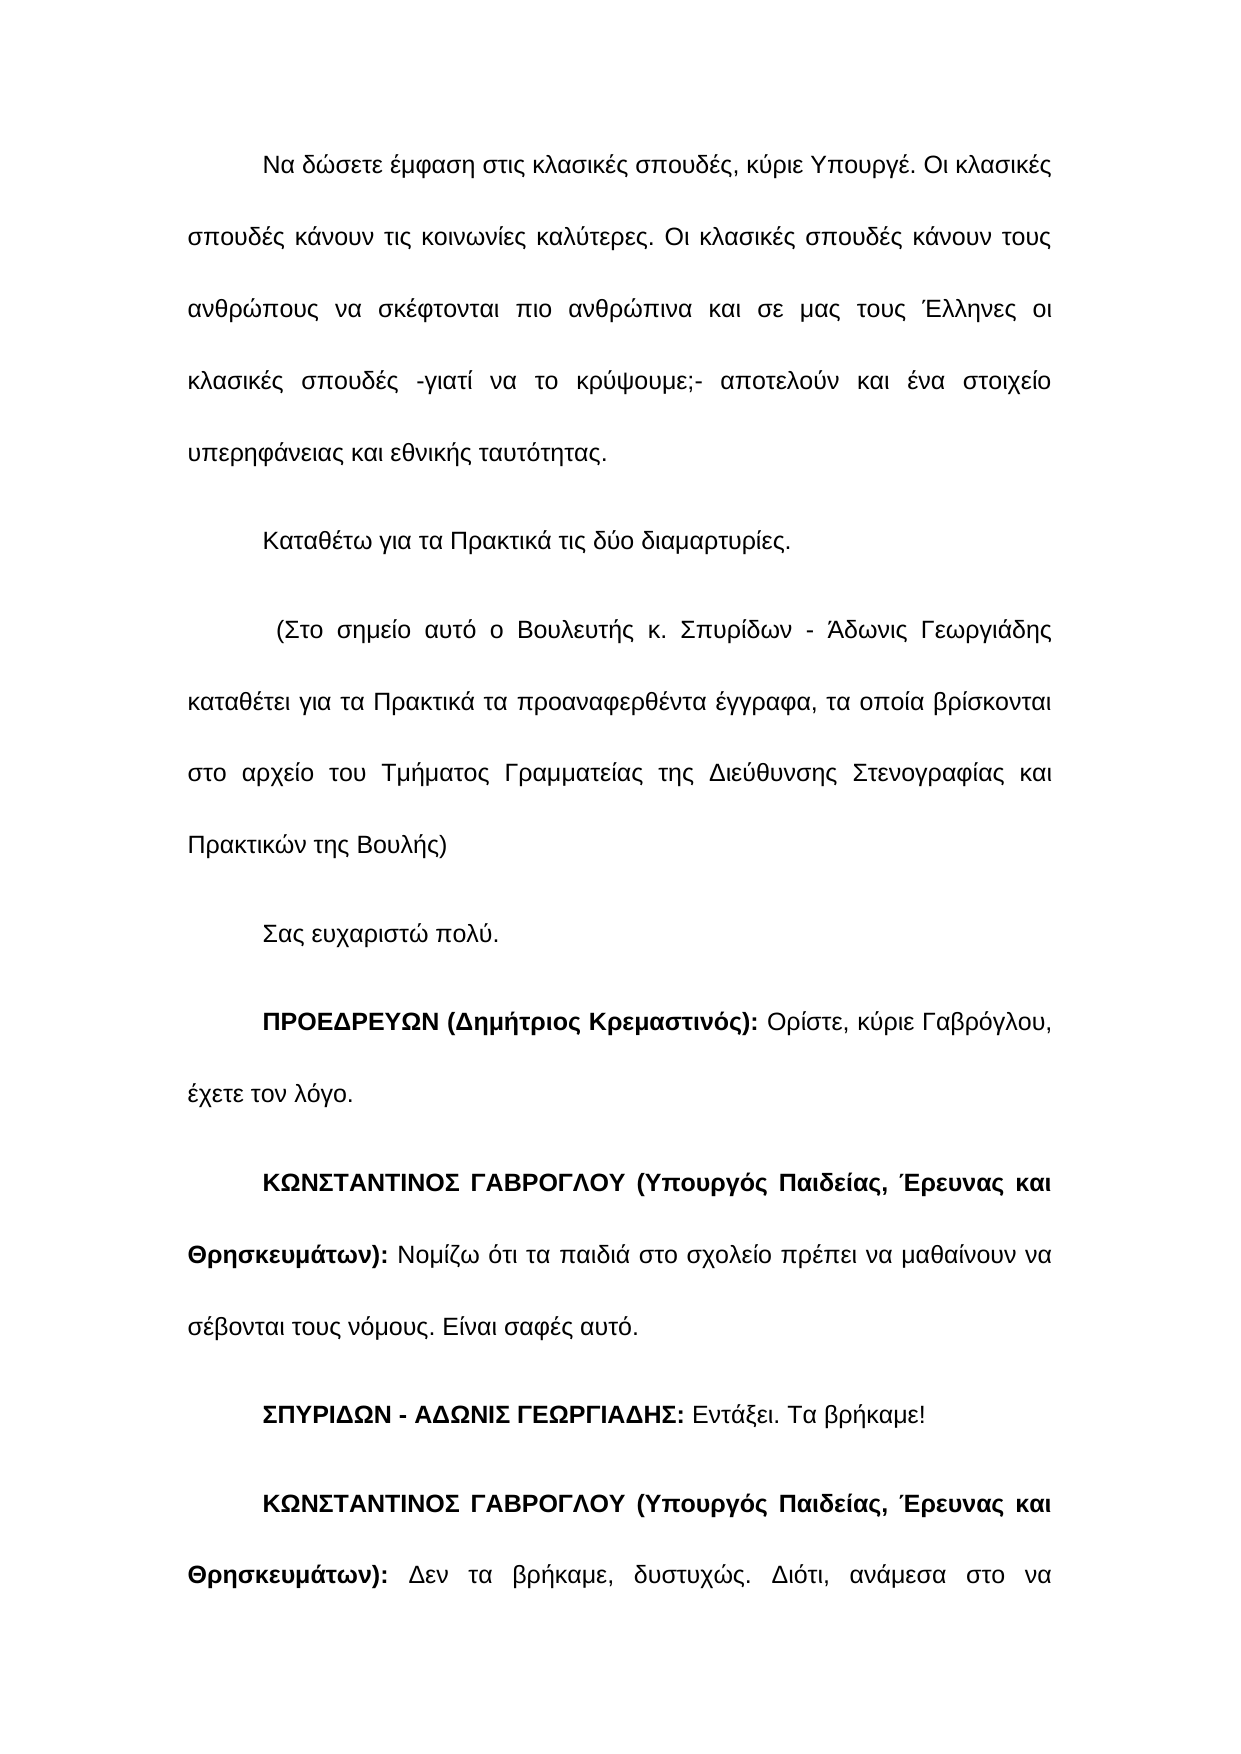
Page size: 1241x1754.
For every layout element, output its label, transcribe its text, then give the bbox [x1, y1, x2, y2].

text ΚΩΝΣΤΑΝΤΙΝΟΣ ΓΑΒΡΟΓΛΟΥ (Υπουργός Παιδείας, Έρευνας και Θρησκευμάτων): Νομίζω ότι τα παιδιά στο σχολείο πρέπει να μαθαίνουν να σέβονται τους νόμους. Είναι σαφές αυτό. [187, 1168, 1053, 1340]
text ΣΠΥΡΙΔΩΝ - ΑΔΩΝΙΣ ΓΕΩΡΓΙΑΔΗΣ: Εντάξει. Τα βρήκαμε! [187, 1400, 1053, 1429]
text Καταθέτω για τα Πρακτικά τις δύο διαμαρτυρίες. [187, 526, 1053, 555]
text (Στο σημείο αυτό ο Βουλευτής κ. Σπυρίδων - Άδωνις Γεωργιάδης καταθέτει για τα Πρακτικά τα προαναφερθέντα έγγραφα, τα οποία βρίσκονται στο αρχείο του Τμήματος Γραμματείας της Διεύθυνσης Στενογραφίας και Πρακτικών της Βουλής) [187, 614, 1053, 859]
text Σας ευχαριστώ πολύ. [187, 919, 1053, 947]
text ΠΡΟΕΔΡΕΥΩΝ (Δημήτριος Κρεμαστινός): Ορίστε, κύριε Γαβρόγλου, έχετε τον λόγο. [187, 1007, 1053, 1108]
text Να δώσετε έμφαση στις κλασικές σπουδές, κύριε Υπουργέ. Οι κλασικές σπουδές κάνουν τις κοινωνίες καλύτερες. Οι κλασικές σπουδές κάνουν τους ανθρώπους να σκέφτονται πιο ανθρώπινα και σε μας τους Έλληνες οι κλασικές σπουδές -γιατί να το κρύψουμε;- αποτελούν και ένα στοιχείο υπερηφάνειας και εθνικής ταυτότητας. [187, 150, 1053, 466]
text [187, 1488, 1053, 1589]
